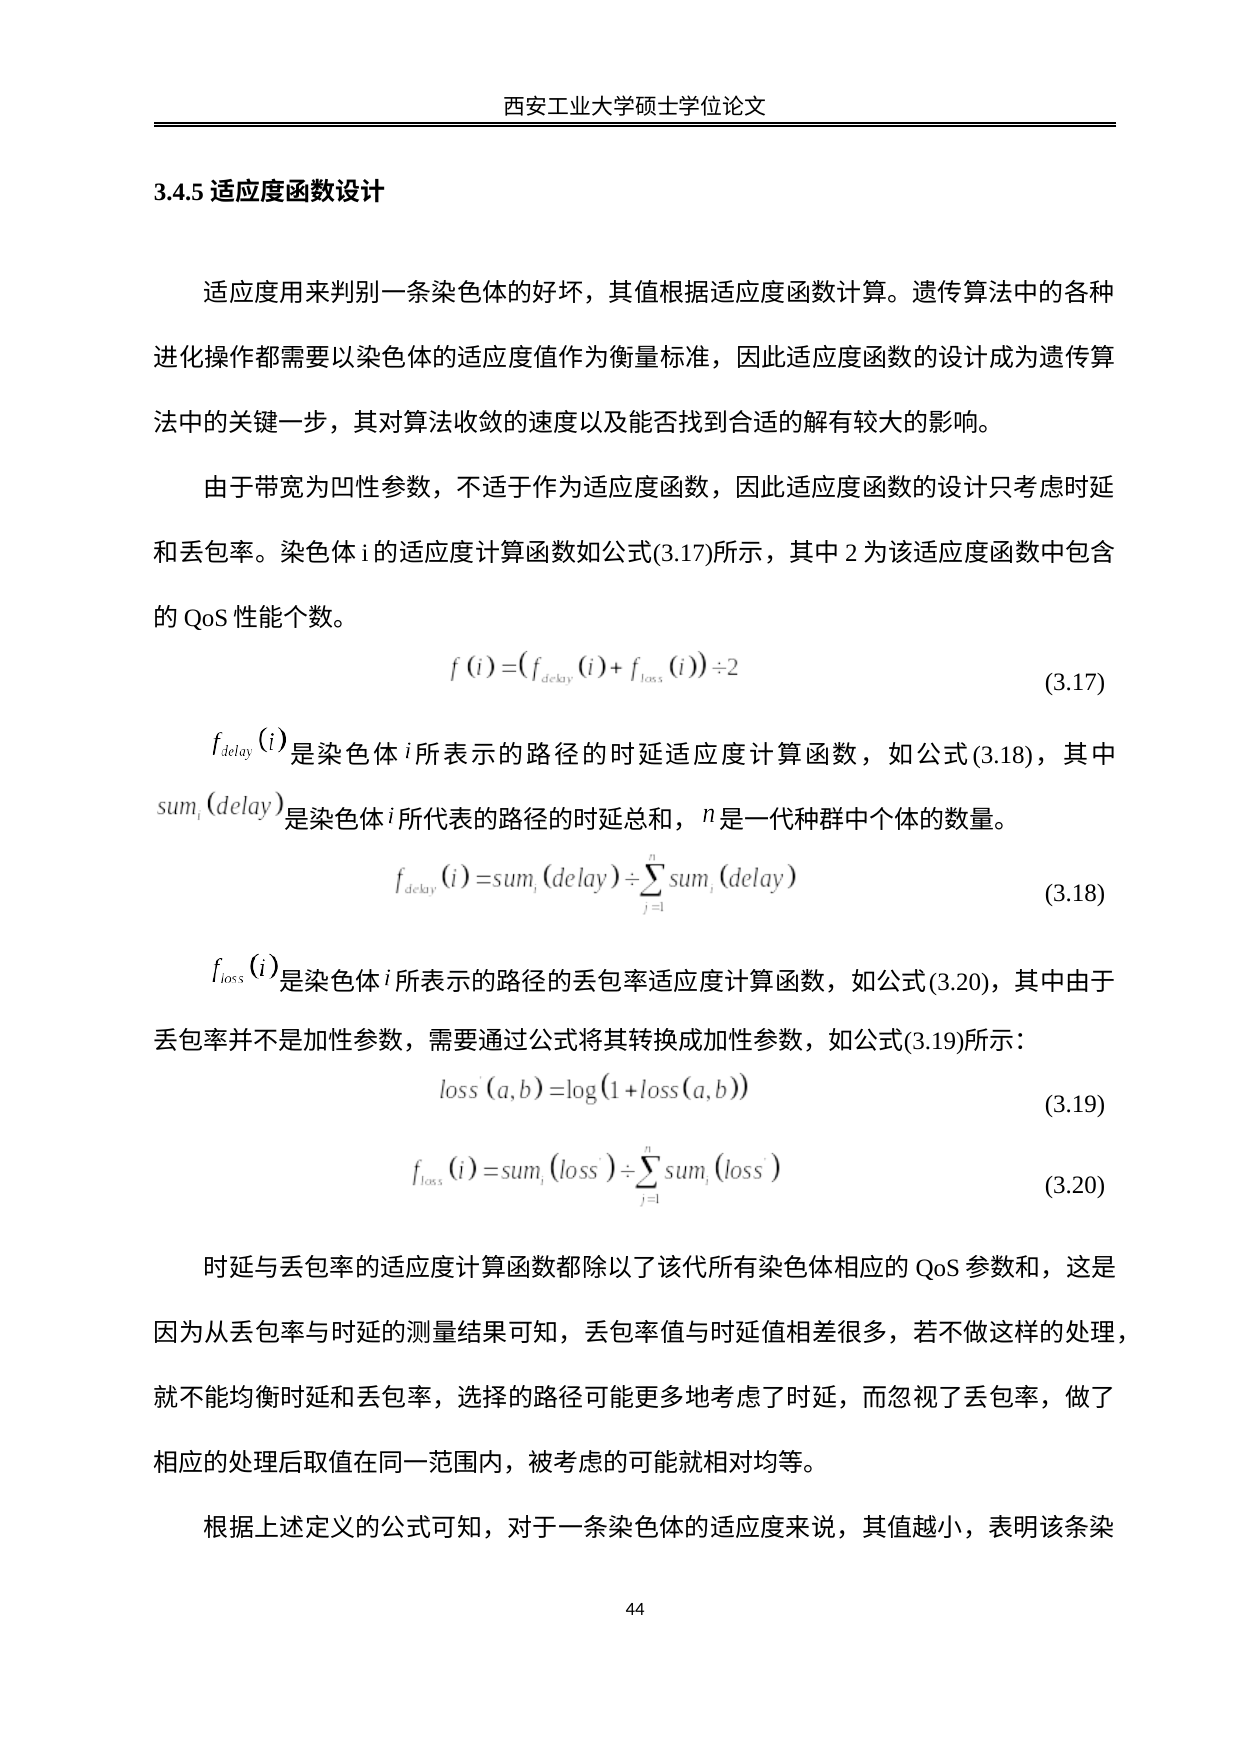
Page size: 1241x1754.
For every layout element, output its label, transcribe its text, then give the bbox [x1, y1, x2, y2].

table_header (3.17) [1033, 649, 1116, 713]
text 是染色体所表示的路径的时延适应度计算函数，如公式(3.18)，其中是染色体所代表的路径的时延总和，是一代种群中个体的数量。 [154, 713, 1116, 843]
table_header [154, 844, 1033, 941]
text 由于带宽为凹性参数，不适于作为适应度函数，因此适应度函数的设计只考虑时延和丢包率。染色体i的适应度计算函数如公式(3.17)所示，其中2为该适应度函数中包含的QoS性能个数。 [154, 453, 1116, 648]
table_header [154, 649, 1033, 713]
subtitle 3.4.5 适应度函数设计 [154, 157, 1116, 222]
text 是染色体所表示的路径的丢包率适应度计算函数，如公式(3.20)，其中由于丢包率并不是加性参数，需要通过公式将其转换成加性参数，如公式(3.19)所示： [154, 941, 1116, 1071]
table_header (3.18) [1033, 844, 1116, 941]
text 时延与丢包率的适应度计算函数都除以了该代所有染色体相应的QoS参数和，这是因为从丢包率与时延的测量结果可知，丢包率值与时延值相差很多，若不做这样的处理，就不能均衡时延和丢包率，选择的路径可能更多地考虑了时延，而忽视了丢包率，做了相应的处理后取值在同一范围内，被考虑的可能就相对均等。 [154, 1233, 1116, 1493]
table_header [154, 1071, 1033, 1136]
table_cell (3.20) [1033, 1136, 1116, 1233]
text 适应度用来判别一条染色体的好坏，其值根据适应度函数计算。遗传算法中的各种进化操作都需要以染色体的适应度值作为衡量标准，因此适应度函数的设计成为遗传算法中的关键一步，其对算法收敛的速度以及能否找到合适的解有较大的影响。 [154, 258, 1116, 453]
table_header (3.19) [1033, 1071, 1116, 1136]
table_cell [154, 1136, 1033, 1233]
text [154, 1493, 1116, 1558]
